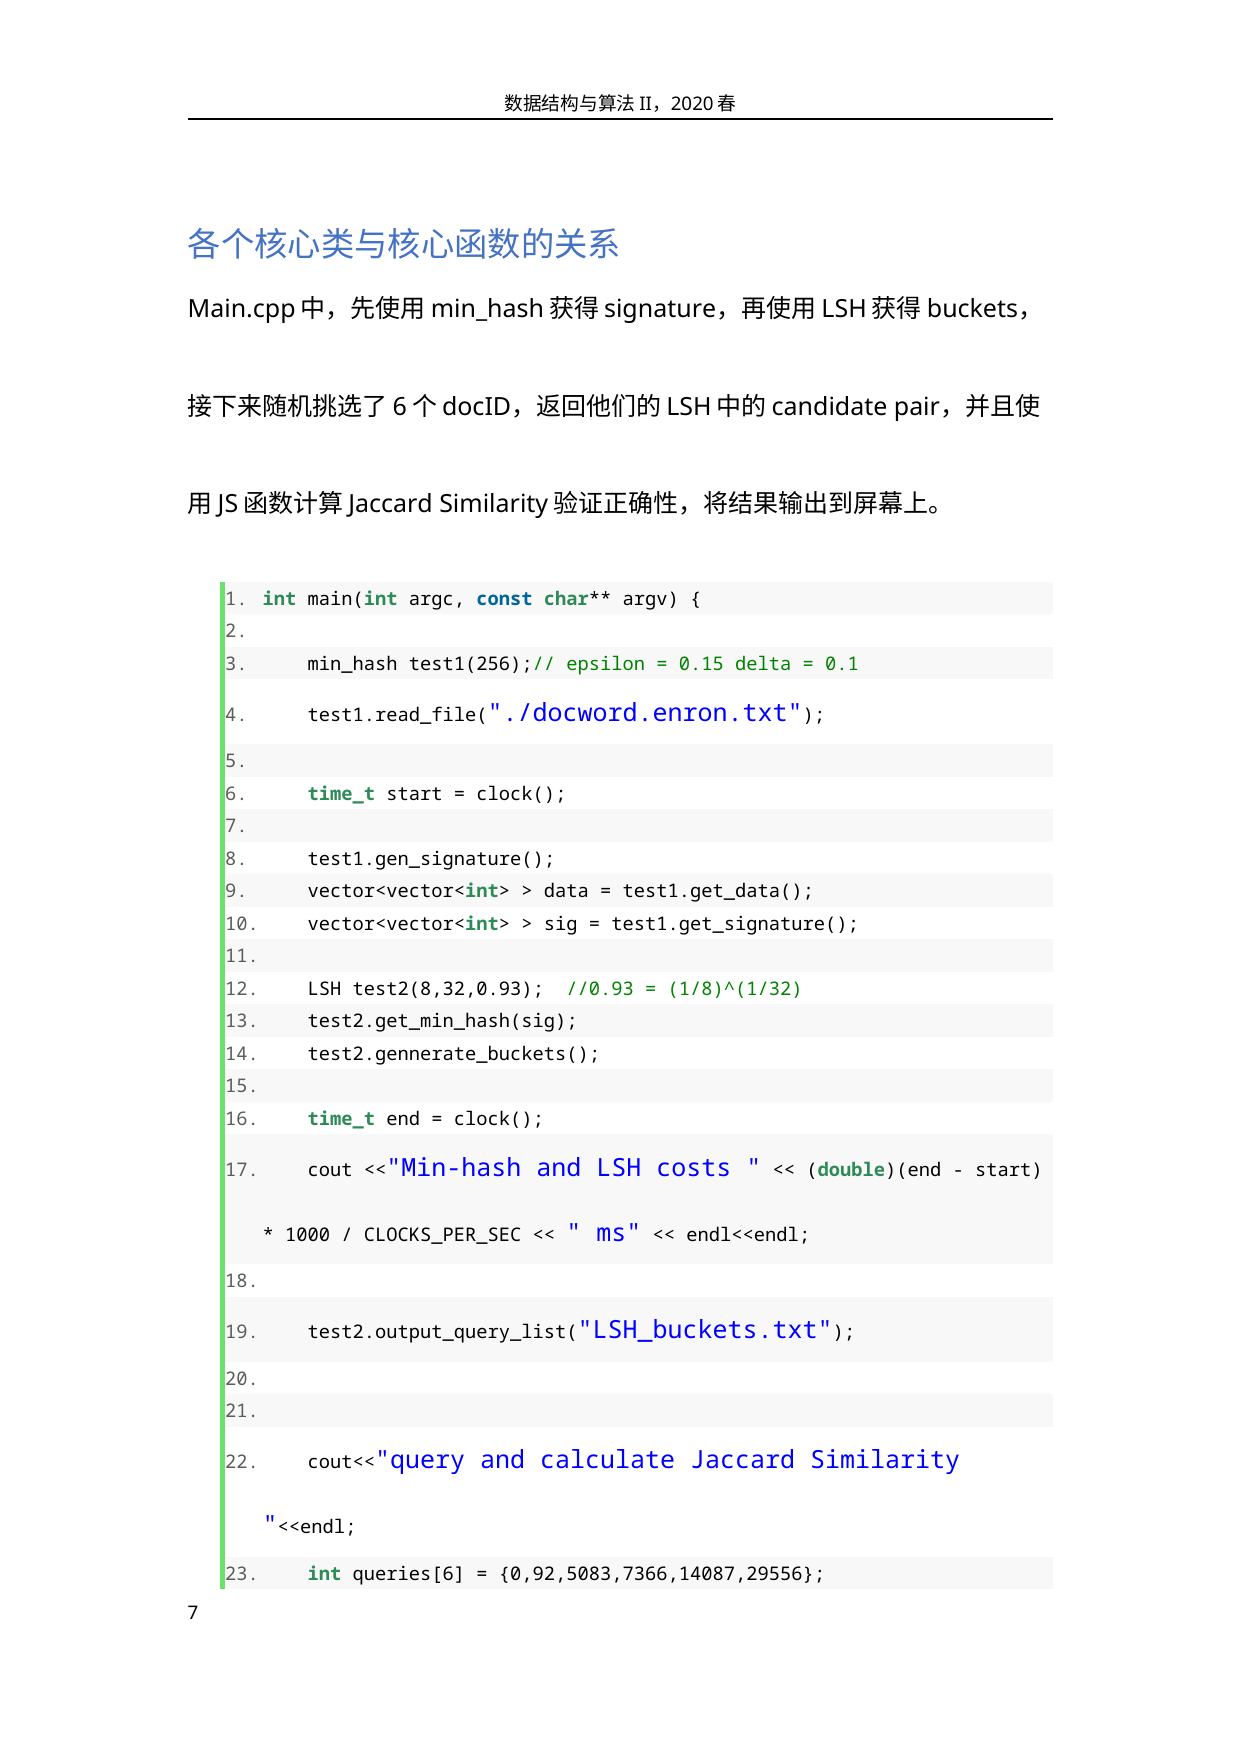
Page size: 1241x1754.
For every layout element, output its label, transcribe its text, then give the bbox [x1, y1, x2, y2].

list test2.output_query_list("LSH_buckets.txt"); [225, 1297, 1053, 1362]
text 各个核心类与核心函数的关系 [187, 209, 1053, 274]
list cout<<"query and calculate Jaccard Similarity"<<endl; [225, 1427, 1053, 1557]
list test1.read_file("./docword.enron.txt"); [225, 679, 1053, 744]
list cout <<"Min-hash and LSH costs " << (double)(end - start) * 1000 / CLOCKS_PER_SEC << " ms" << endl<<endl; [225, 1134, 1053, 1264]
list time_t end = clock(); [225, 1102, 1053, 1134]
list min_hash test1(256);// epsilon = 0.15 delta = 0.1 [225, 647, 1053, 679]
list test2.gennerate_buckets(); [225, 1037, 1053, 1069]
list test2.get_min_hash(sig); [225, 1004, 1053, 1037]
list test1.gen_signature(); [225, 842, 1053, 874]
list vector<vector<int> > data = test1.get_data(); [225, 874, 1053, 907]
text Main.cpp中，先使用min_hash获得signature，再使用LSH获得buckets，接下来随机挑选了6个docID，返回他们的LSH中的candidate pair，并且使用JS函数计算Jaccard Similarity验证正确性，将结果输出到屏幕上。 [187, 274, 1053, 534]
list vector<vector<int> > sig = test1.get_signature(); [225, 907, 1053, 939]
list int queries[6] = {0,92,5083,7366,14087,29556}; [225, 1557, 1053, 1589]
list LSH test2(8,32,0.93); //0.93 = (1/8)^(1/32) [225, 972, 1053, 1004]
list int main(int argc, const char** argv) { [225, 582, 1053, 614]
list time_t start = clock(); [225, 777, 1053, 809]
